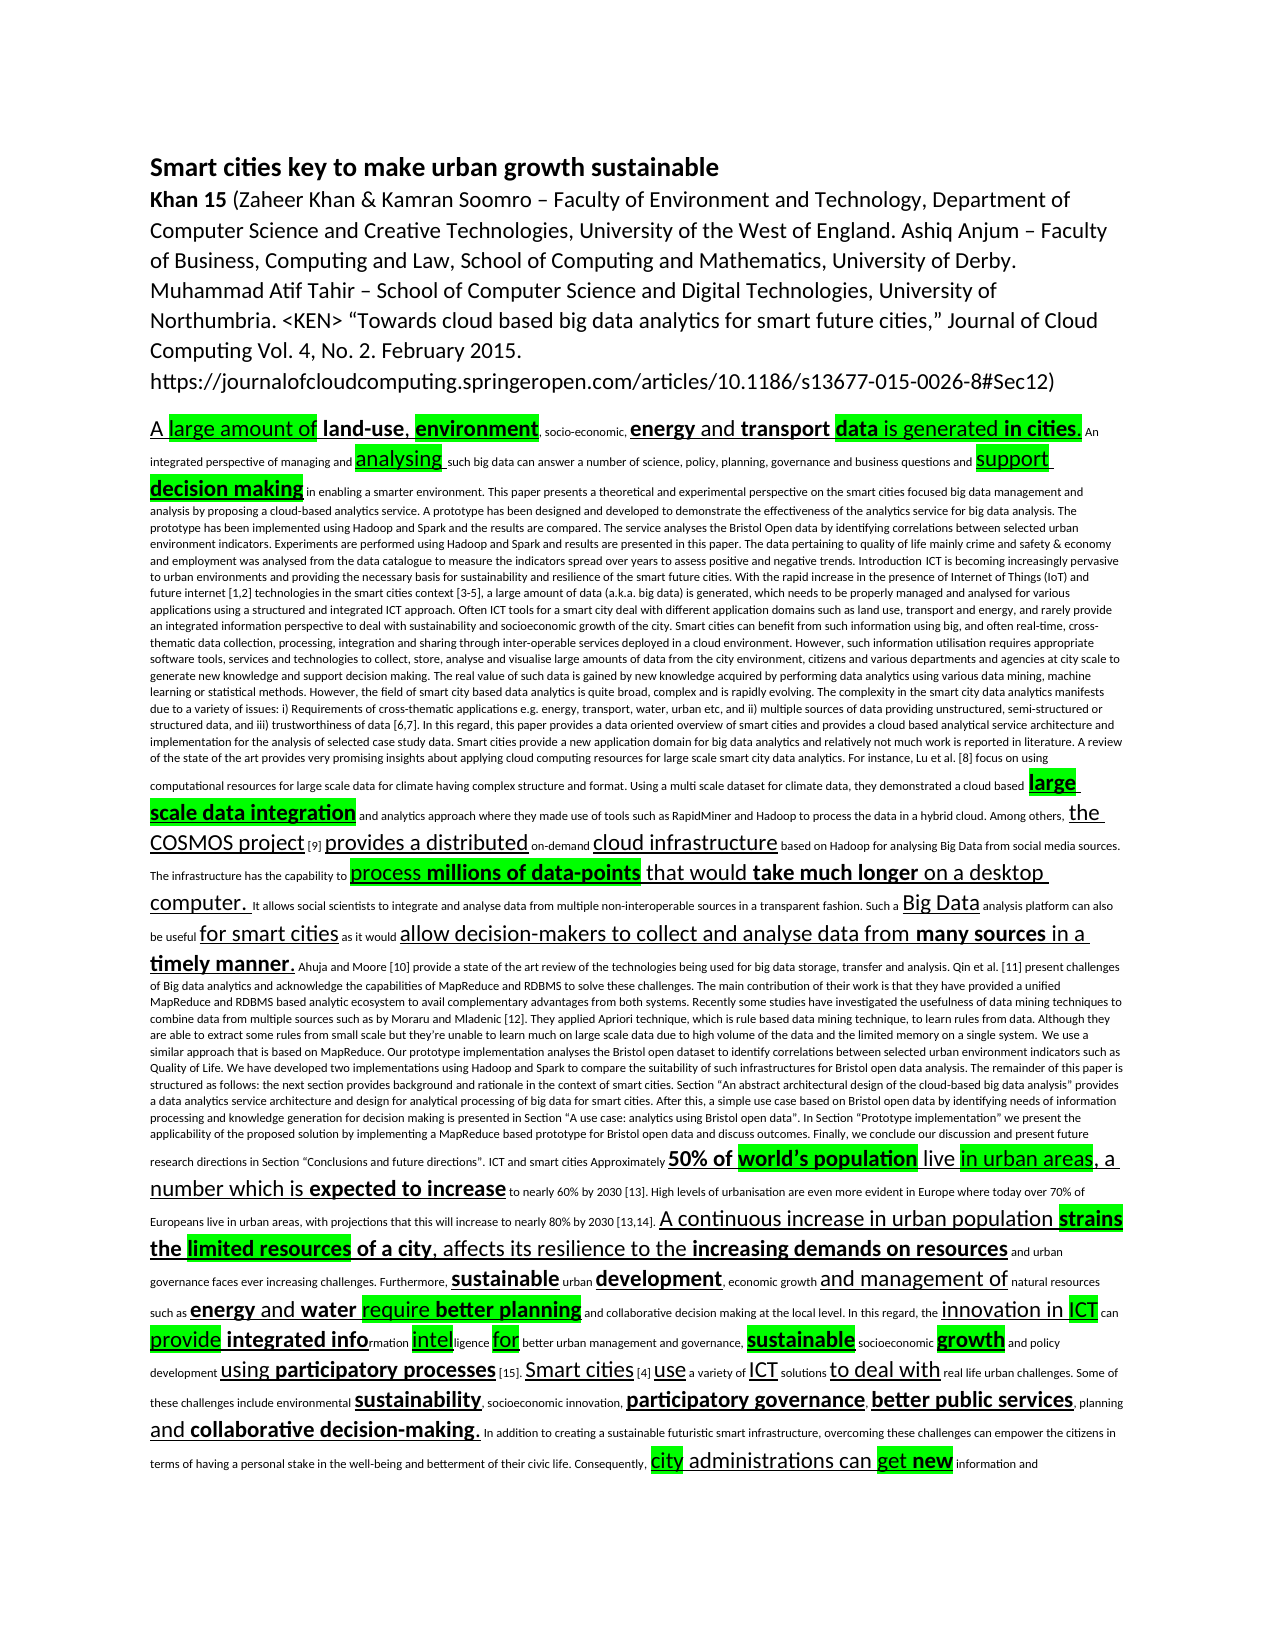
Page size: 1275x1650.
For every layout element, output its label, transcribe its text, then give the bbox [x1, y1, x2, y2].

subtitle Smart cities key to make urban growth sustainable [150, 150, 1125, 183]
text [150, 414, 1125, 1474]
text Khan 15 (Zaheer Khan & Kamran Soomro – Faculty of Environment and Technology, Department of Computer Science and Creative Technologies, University of the West of England. Ashiq Anjum – Faculty of Business, Computing and Law, School of Computing and Mathematics, University of Derby. Muhammad Atif Tahir – School of Computer Science and Digital Technologies, University of Northumbria. <KEN> “Towards cloud based big data analytics for smart future cities,” Journal of Cloud Computing Vol. 4, No. 2. February 2015. https://journalofcloudcomputing.springeropen.com/articles/10.1186/s13677-015-0026-8#Sec12) [150, 186, 1125, 395]
